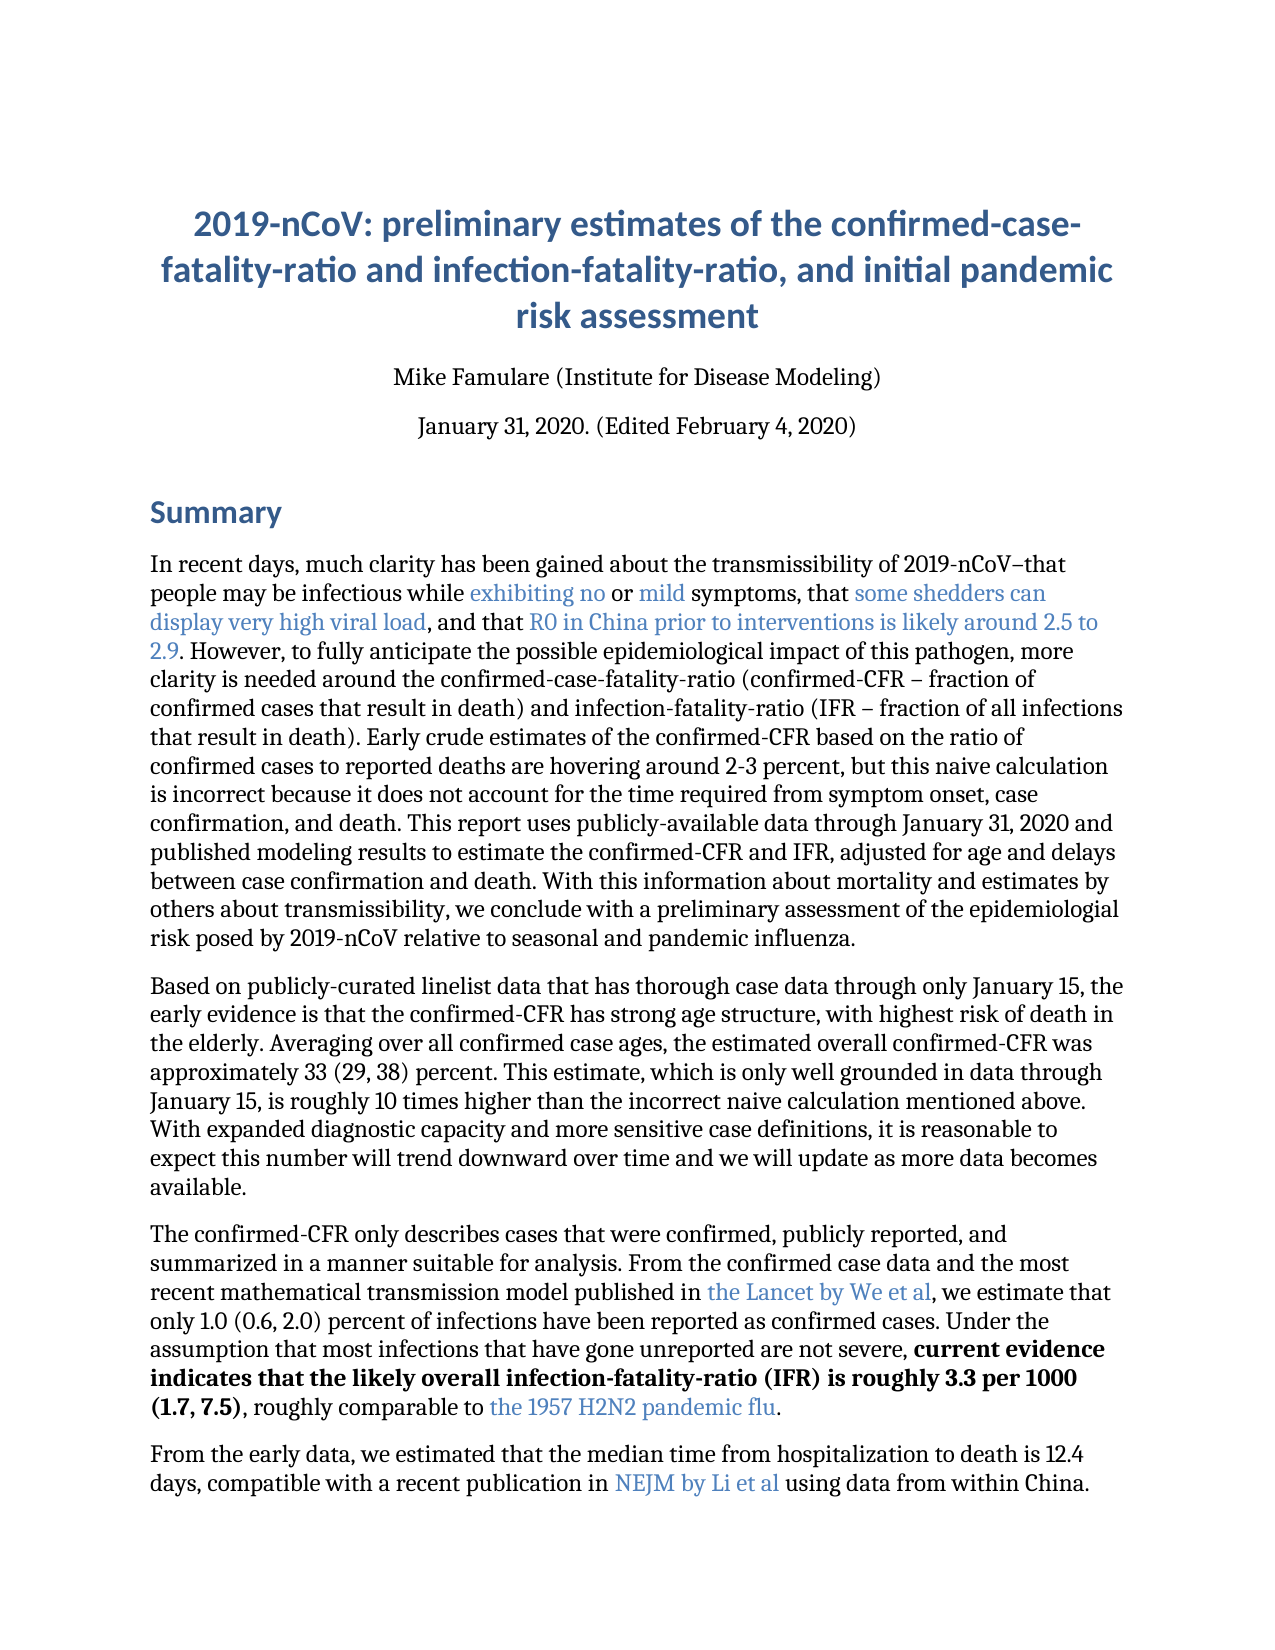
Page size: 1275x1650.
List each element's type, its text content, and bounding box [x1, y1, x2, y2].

text In recent days, much clarity has been gained about the transmissibility of 2019-nCoV–that people may be infectious while exhibiting no or mild symptoms, that some shedders can display very high viral load, and that R0 in China prior to interventions is likely around 2.5 to 2.9. However, to fully anticipate the possible epidemiological impact of this pathogen, more clarity is needed around the confirmed-case-fatality-ratio (confirmed-CFR – fraction of confirmed cases that result in death) and infection-fatality-ratio (IFR – fraction of all infections that result in death). Early crude estimates of the confirmed-CFR based on the ratio of confirmed cases to reported deaths are hovering around 2-3 percent, but this naive calculation is incorrect because it does not account for the time required from symptom onset, case confirmation, and death. This report uses publicly-available data through January 31, 2020 and published modeling results to estimate the confirmed-CFR and IFR, adjusted for age and delays between case confirmation and death. With this information about mortality and estimates by others about transmissibility, we conclude with a preliminary assessment of the epidemiologial risk posed by 2019-nCoV relative to seasonal and pandemic influenza. [150, 550, 1125, 953]
text Based on publicly-curated linelist data that has thorough case data through only January 15, the early evidence is that the confirmed-CFR has strong age structure, with highest risk of death in the elderly. Averaging over all confirmed case ages, the estimated overall confirmed-CFR was approximately 33 (29, 38) percent. This estimate, which is only well grounded in data through January 15, is roughly 10 times higher than the incorrect naive calculation mentioned above. With expanded diagnostic capacity and more sensitive case definitions, it is reasonable to expect this number will trend downward over time and we will update as more data becomes available. [150, 972, 1125, 1202]
title 2019-nCoV: preliminary estimates of the confirmed-case-fatality-ratio and infection-fatality-ratio, and initial pandemic risk assessment [150, 200, 1125, 337]
subtitle Summary [150, 491, 1125, 532]
text The confirmed-CFR only describes cases that were confirmed, publicly reported, and summarized in a manner suitable for analysis. From the confirmed case data and the most recent mathematical transmission model published in the Lancet by We et al, we estimate that only 1.0 (0.6, 2.0) percent of infections have been reported as confirmed cases. Under the assumption that most infections that have gone unreported are not severe, current evidence indicates that the likely overall infection-fatality-ratio (IFR) is roughly 3.3 per 1000 (1.7, 7.5), roughly comparable to the 1957 H2N2 pandemic flu. [150, 1220, 1125, 1422]
text Mike Famulare (Institute for Disease Modeling) [150, 362, 1125, 391]
text January 31, 2020. (Edited February 4, 2020) [150, 412, 1125, 441]
